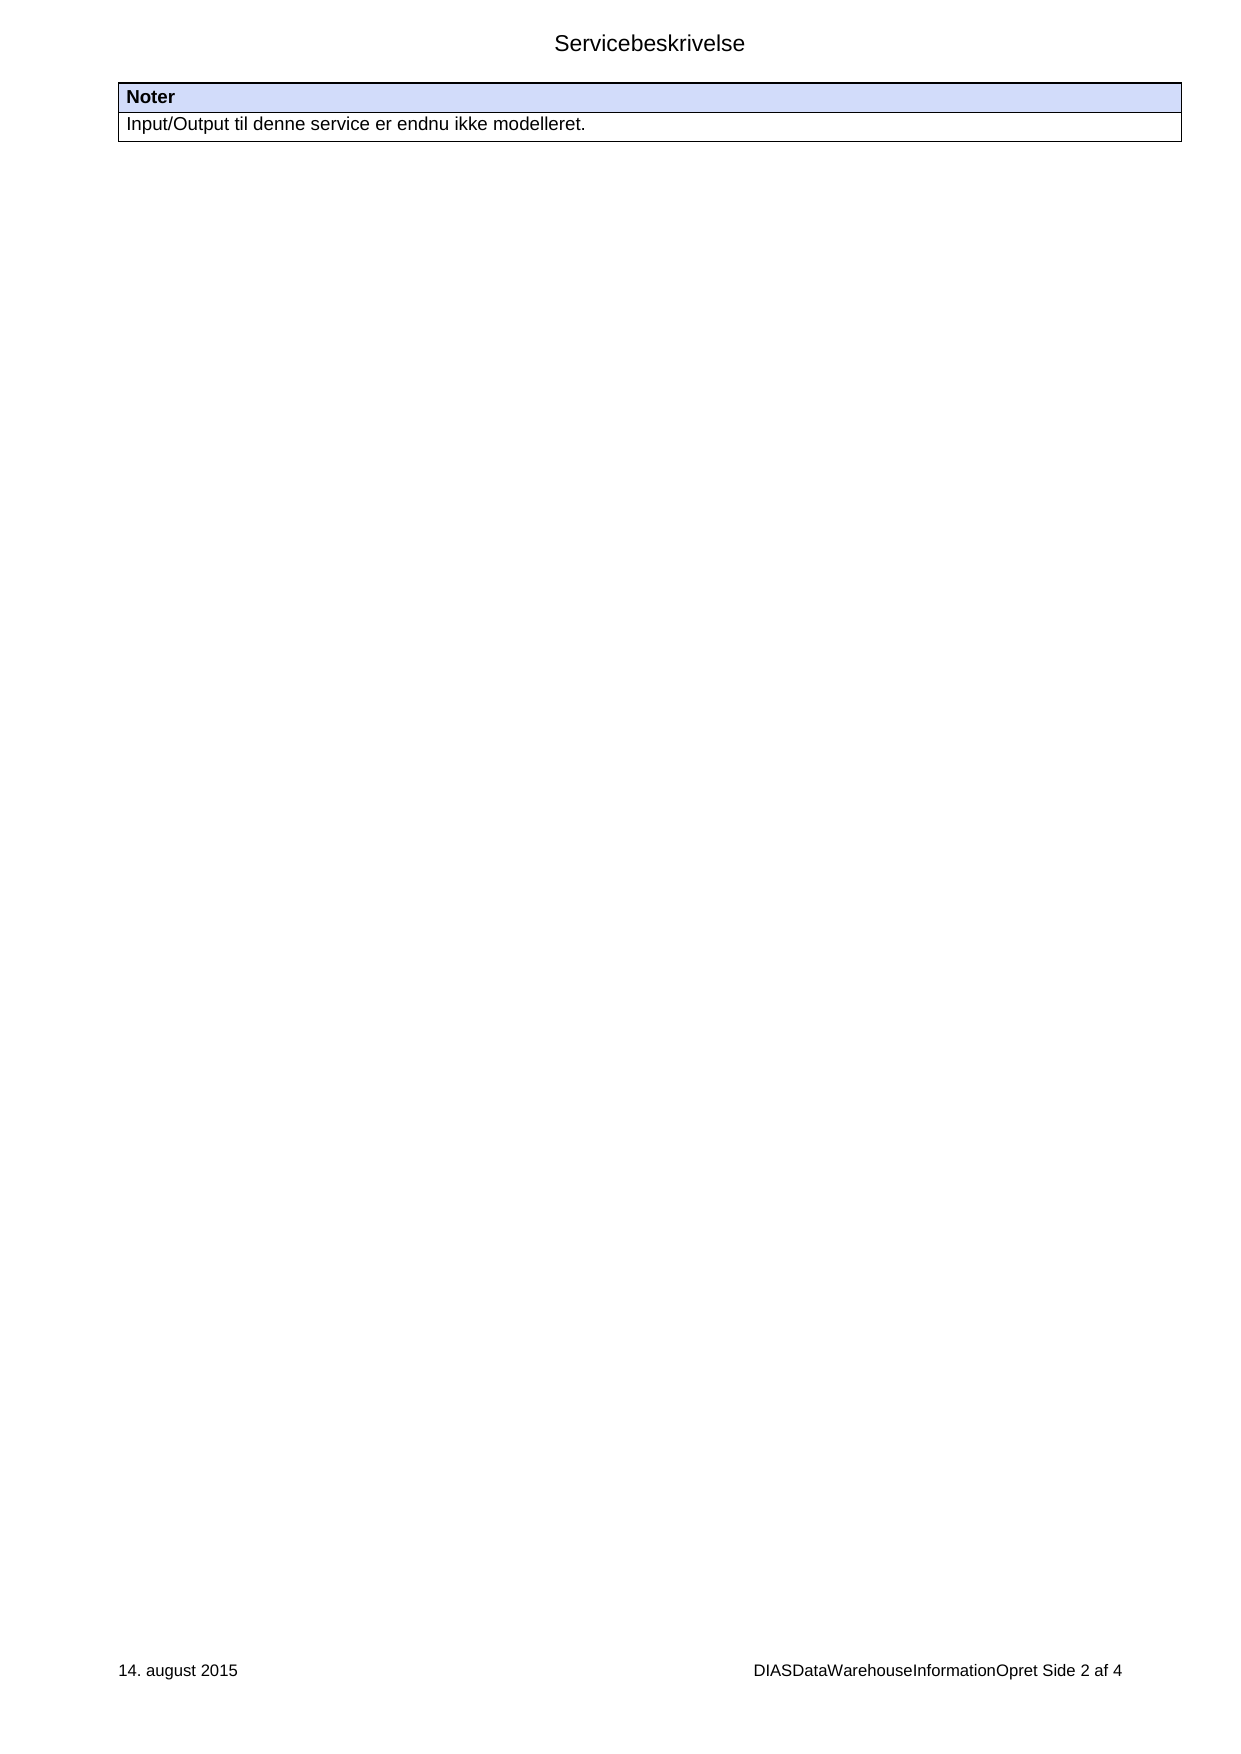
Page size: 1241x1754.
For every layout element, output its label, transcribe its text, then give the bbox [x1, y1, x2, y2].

table_cell Noter [119, 84, 1181, 112]
table_cell Input/Output til denne service er endnu ikke modelleret. [119, 113, 1181, 141]
